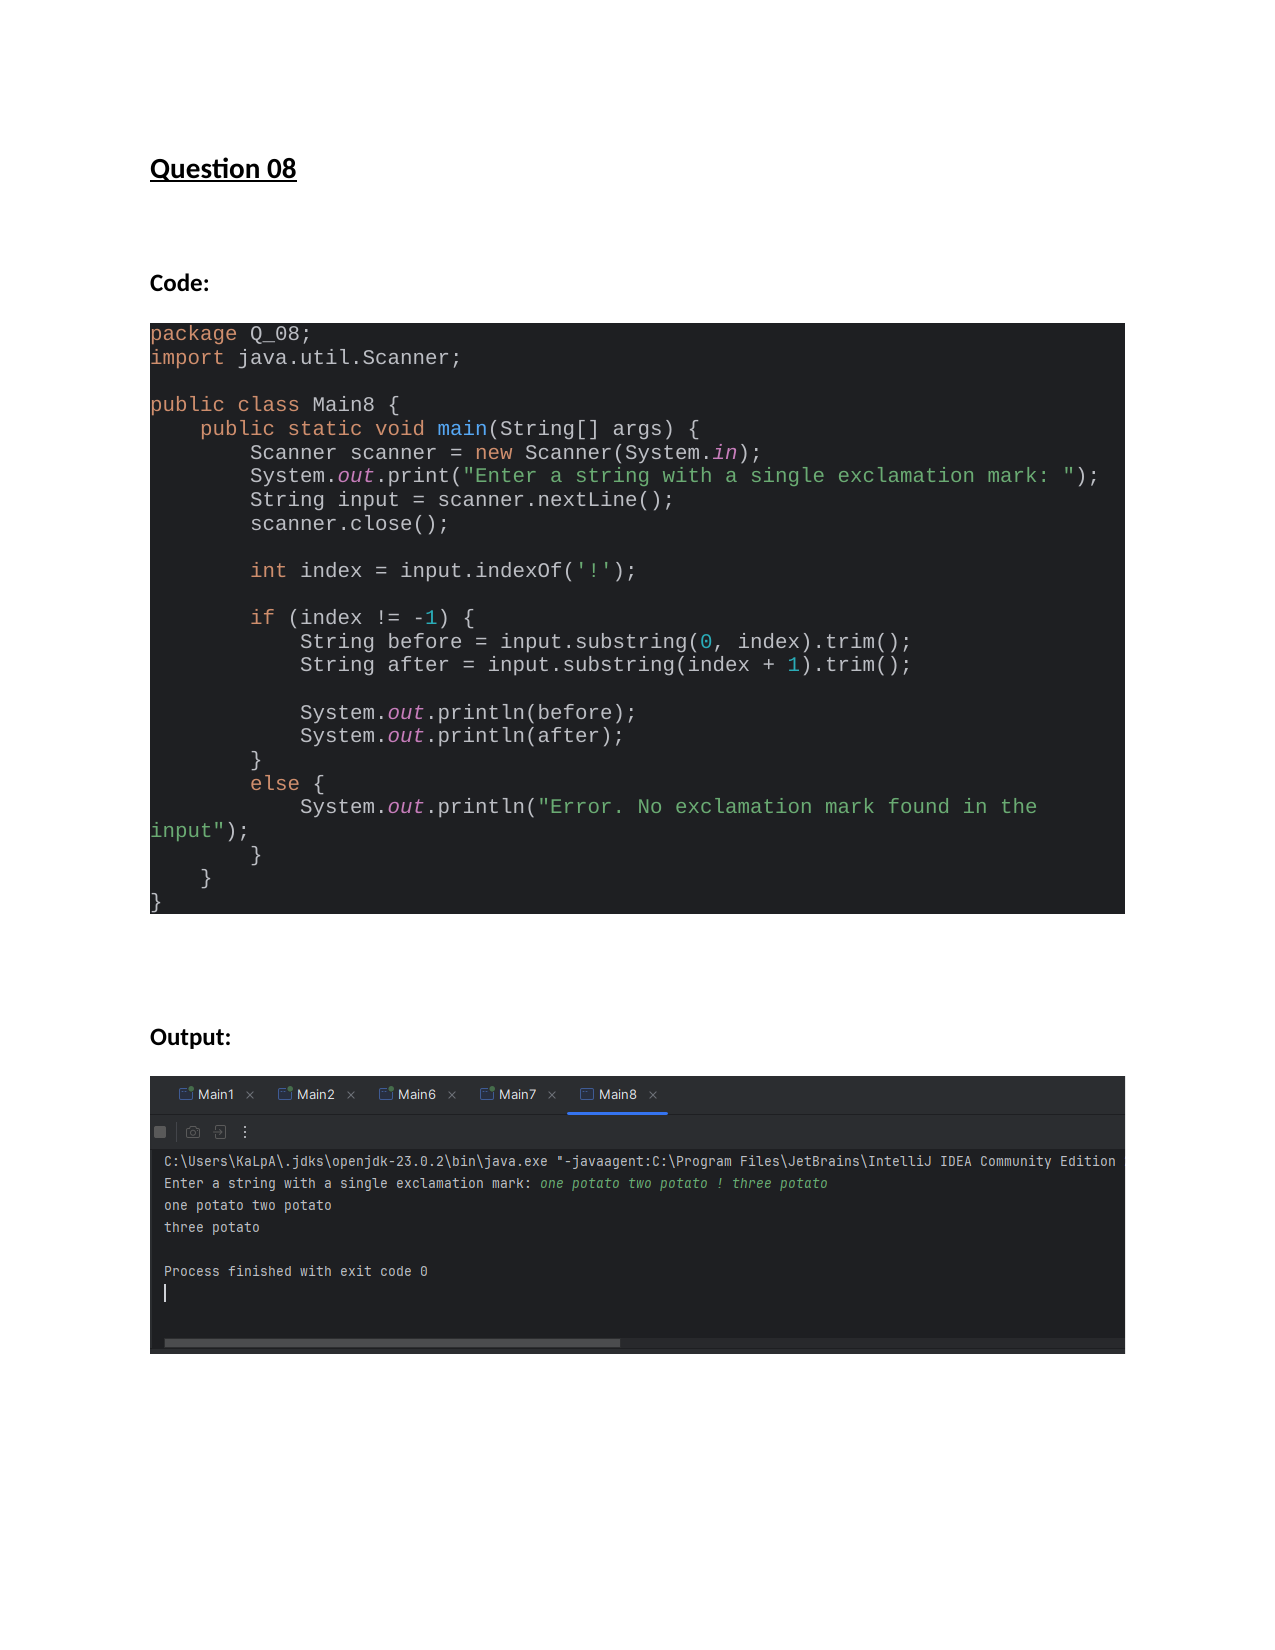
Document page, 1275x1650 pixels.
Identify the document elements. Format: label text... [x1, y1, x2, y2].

text Question 08 [150, 150, 1125, 186]
text Code: [150, 268, 1125, 298]
text package Q_08; import java.util.Scanner; public class Main8 { public static void main(String[] args) { Scanner scanner = new Scanner(System.in); System.out.print("Enter a string with a single exclamation mark: "); String input = scanner.nextLine(); scanner.close(); int index = input.indexOf('!'); if (index != -1) { String before = input.substring(0, index).trim(); String after = input.substring(index + 1).trim(); System.out.println(before); System.out.println(after); } else { System.out.println("Error. No exclamation mark found in the input"); } } } [150, 323, 1125, 914]
text Output: [150, 1021, 1125, 1051]
picture [150, 1076, 1125, 1354]
